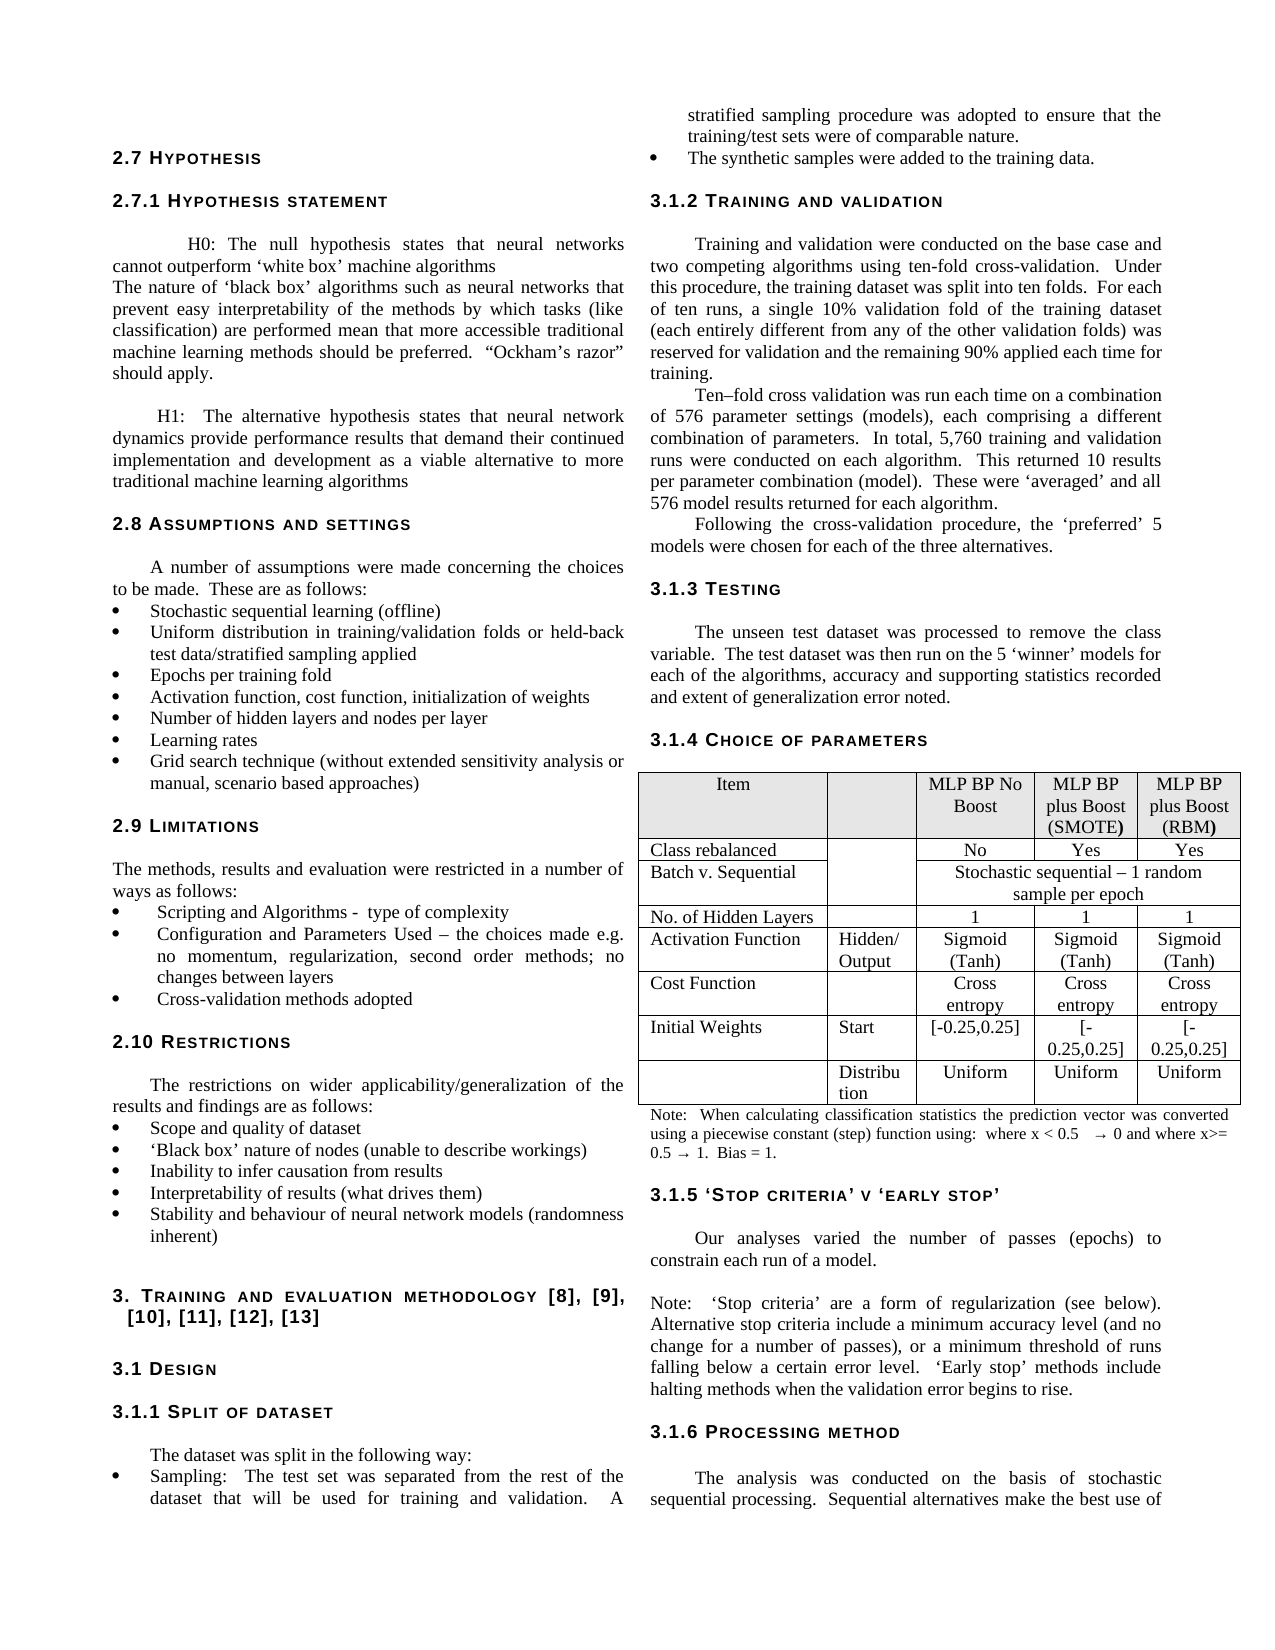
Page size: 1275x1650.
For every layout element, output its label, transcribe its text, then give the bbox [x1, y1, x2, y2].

table_cell Hidden/Output [828, 928, 916, 971]
table_cell Distribution [828, 1061, 916, 1104]
table_cell No [917, 839, 1034, 860]
table_cell [-0.25,0.25] [1035, 1016, 1137, 1059]
text The restrictions on wider applicability/generalization of the results and findings are as follows: [112, 1074, 625, 1117]
table_cell [828, 839, 916, 904]
text H1: The alternative hypothesis states that neural network dynamics provide performance results that demand their continued implementation and development as a viable alternative to more traditional machine learning algorithms [112, 405, 625, 492]
table_cell [-0.25,0.25] [1138, 1016, 1240, 1059]
table_cell Activation Function [639, 928, 827, 971]
list Number of hidden layers and nodes per layer [112, 707, 625, 729]
table_cell [828, 906, 916, 927]
list Scope and quality of dataset [112, 1117, 625, 1138]
text 3.1.3 Testing [650, 578, 1162, 599]
text 3.1.1 Split of dataset [112, 1401, 625, 1422]
table_cell Cost Function [639, 972, 827, 1015]
list Uniform distribution in training/validation folds or held-back test data/stratified sampling applied [112, 621, 625, 664]
text 2.7.1 Hypothesis statement [112, 190, 625, 211]
text 2.7 Hypothesis [112, 147, 625, 168]
table_header MLP BP plus Boost (SMOTE) [1035, 773, 1137, 838]
text The nature of ‘black box’ algorithms such as neural networks that prevent easy interpretability of the methods by which tasks (like classification) are performed mean that more accessible traditional machine learning methods should be preferred. “Ockham’s razor” should apply. [112, 276, 625, 384]
table_cell Class rebalanced [639, 839, 827, 860]
table_cell Note: When calculating classification statistics the prediction vector was converted using a piecewise constant (step) function using: where x < 0.5 → 0 and where x>= 0.5 → 1. Bias = 1. [639, 1105, 1241, 1162]
list Configuration and Parameters Used – the choices made e.g. no momentum, regularization, second order methods; no changes between layers [112, 923, 625, 988]
table_cell 1 [917, 906, 1034, 927]
list Scripting and Algorithms - type of complexity [112, 901, 625, 923]
list Cross-validation methods adopted [112, 988, 625, 1009]
table_cell Initial Weights [639, 1016, 827, 1059]
table_cell Uniform [917, 1061, 1034, 1104]
list Sampling: The test set was separated from the rest of the dataset that will be used for training and validation. A stratified sampling procedure was adopted to ensure that the training/test sets were of comparable nature. [112, 1465, 625, 1508]
list Interpretability of results (what drives them) [112, 1182, 625, 1203]
text Following the cross-validation procedure, the ‘preferred’ 5 models were chosen for each of the three alternatives. [650, 513, 1162, 556]
list Sampling: The test set was separated from the rest of the dataset that will be used for training and validation. A stratified sampling procedure was adopted to ensure that the training/test sets were of comparable nature. [650, 103, 1162, 147]
list The synthetic samples were added to the training data. [650, 147, 1162, 168]
text 2.8 Assumptions and settings [112, 513, 625, 535]
table_header Item [639, 773, 827, 838]
text 2.10 Restrictions [112, 1031, 625, 1052]
table_header MLP BP plus Boost (RBM) [1138, 773, 1240, 838]
table_cell Cross entropy [1138, 972, 1240, 1015]
table_header [828, 773, 916, 838]
table_cell Uniform [1138, 1061, 1240, 1104]
table_cell [828, 972, 916, 1015]
list Activation function, cost function, initialization of weights [112, 686, 625, 707]
text 2.9 Limitations [112, 815, 625, 837]
table_cell 1 [1035, 906, 1137, 927]
text A number of assumptions were made concerning the choices to be made. These are as follows: [112, 556, 625, 599]
text 3.1 Design [112, 1357, 625, 1379]
text The unseen test dataset was processed to remove the class variable. The test dataset was then run on the 5 ‘winner’ models for each of the algorithms, accuracy and supporting statistics recorded and extent of generalization error noted. [650, 621, 1162, 707]
list Epochs per training fold [112, 664, 625, 686]
list Grid search technique (without extended sensitivity analysis or manual, scenario based approaches) [112, 750, 625, 793]
text 3.1.4 Choice of parameters [650, 729, 1162, 750]
list Stochastic sequential learning (offline) [112, 599, 625, 621]
table_cell Cross entropy [1035, 972, 1137, 1015]
table_cell Uniform [1035, 1061, 1137, 1104]
table_cell Yes [1035, 839, 1137, 860]
text The dataset was split in the following way: [112, 1444, 625, 1465]
table_cell 1 [1138, 906, 1240, 927]
subtitle 3. Training and evaluation methodology [8], [9], [10], [11], [12], [13] [112, 1286, 625, 1328]
text Our analyses varied the number of passes (epochs) to constrain each run of a model. [650, 1227, 1162, 1270]
table_cell Sigmoid (Tanh) [917, 928, 1034, 971]
text Training and validation were conducted on the base case and two competing algorithms using ten-fold cross-validation. Under this procedure, the training dataset was split into ten folds. For each of ten runs, a single 10% validation fold of the training dataset (each entirely different from any of the other validation folds) was reserved for validation and the remaining 90% applied each time for training. [650, 233, 1162, 384]
table_cell [-0.25,0.25] [917, 1016, 1034, 1059]
text 3.1.6 Processing method [650, 1421, 1162, 1443]
text 3.1.5 ‘Stop criteria’ v ‘early stop’ [650, 1184, 1162, 1205]
text The methods, results and evaluation were restricted in a number of ways as follows: [112, 858, 625, 901]
table_cell [639, 1061, 827, 1104]
list Learning rates [112, 729, 625, 750]
table_cell Stochastic sequential – 1 random sample per epoch [917, 861, 1240, 904]
table_cell Batch v. Sequential [639, 861, 827, 904]
text 3.1.2 Training and validation [650, 190, 1162, 211]
text Ten–fold cross validation was run each time on a combination of 576 parameter settings (models), each comprising a different combination of parameters. In total, 5,760 training and validation runs were conducted on each algorithm. This returned 10 results per parameter combination (model). These were ‘averaged’ and all 576 model results returned for each algorithm. [650, 384, 1162, 513]
list ‘Black box’ nature of nodes (unable to describe workings) [112, 1138, 625, 1160]
text H0: The null hypothesis states that neural networks cannot outperform ‘white box’ machine algorithms [112, 233, 625, 276]
table_cell Sigmoid (Tanh) [1035, 928, 1137, 971]
table_cell Start [828, 1016, 916, 1059]
list Stability and behaviour of neural network models (randomness inherent) [112, 1203, 625, 1246]
table_cell No. of Hidden Layers [639, 906, 827, 927]
list Inability to infer causation from results [112, 1160, 625, 1182]
table_header MLP BP No Boost [917, 773, 1034, 838]
text Note: ‘Stop criteria’ are a form of regularization (see below). Alternative stop criteria include a minimum accuracy level (and no change for a number of passes), or a minimum threshold of runs falling below a certain error level. ‘Early stop’ methods include halting methods when the validation error begins to rise. [650, 1292, 1162, 1399]
table_cell Yes [1138, 839, 1240, 860]
table_cell Cross entropy [917, 972, 1034, 1015]
table_cell Sigmoid (Tanh) [1138, 928, 1240, 971]
